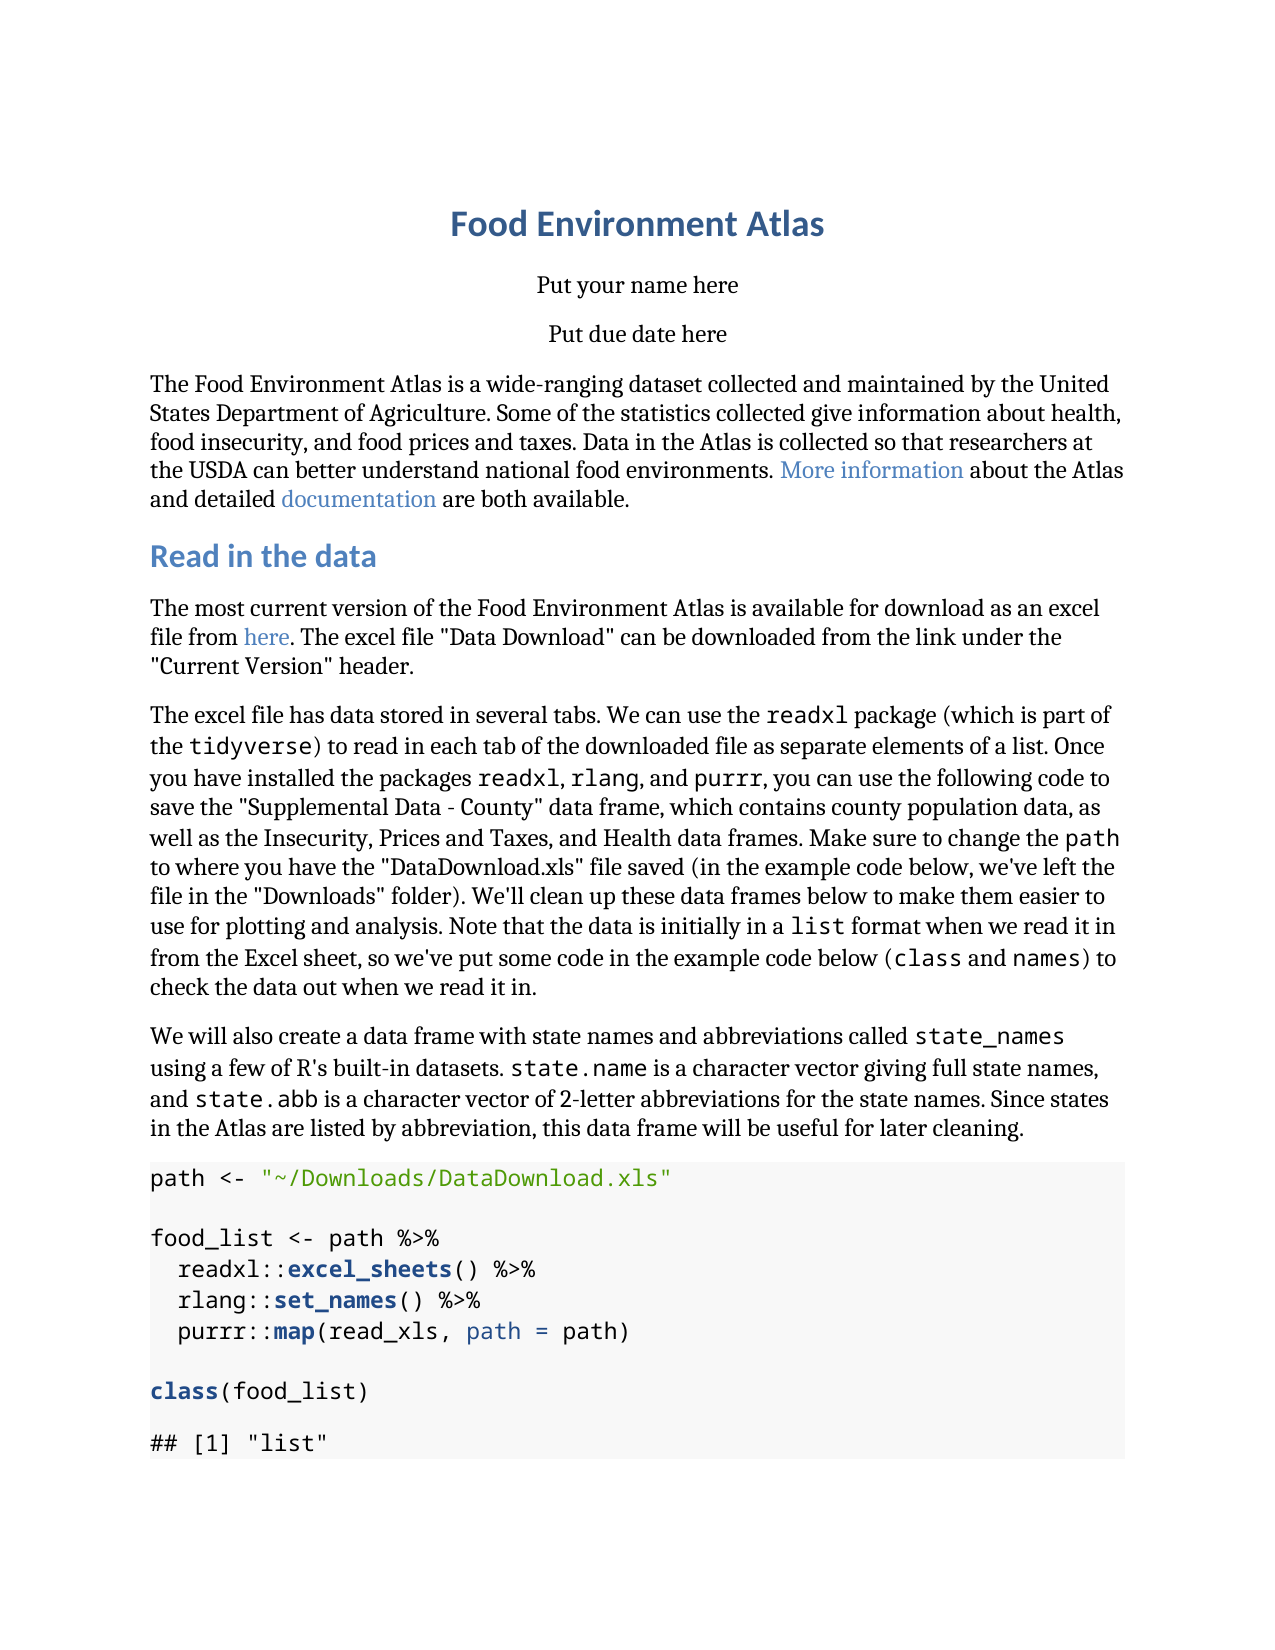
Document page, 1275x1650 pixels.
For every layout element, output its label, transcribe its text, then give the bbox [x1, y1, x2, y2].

text ## [1] "list" [150, 1427, 1125, 1459]
text The excel file has data stored in several tabs. We can use the readxl package (which is part of the tidyverse) to read in each tab of the downloaded file as separate elements of a list. Once you have installed the packages readxl, rlang, and purrr, you can use the following code to save the "Supplemental Data - County" data frame, which contains county population data, as well as the Insecurity, Prices and Taxes, and Health data frames. Make sure to change the path to where you have the "DataDownload.xls" file saved (in the example code below, we've left the file in the "Downloads" folder). We'll clean up these data frames below to make them easier to use for plotting and analysis. Note that the data is initially in a list format when we read it in from the Excel sheet, so we've put some code in the example code below (class and names) to check the data out when we read it in. [150, 699, 1125, 1002]
title Food Environment Atlas [150, 200, 1125, 246]
text path <- "~/Downloads/DataDownload.xls" food_list <- path %>% readxl::excel_sheets() %>% rlang::set_names() %>% purrr::map(read_xls, path = path) class(food_list) [150, 1162, 1125, 1407]
text We will also create a data frame with state names and abbreviations called state_names using a few of R's built-in datasets. state.name is a character vector giving full state names, and state.abb is a character vector of 2-letter abbreviations for the state names. Since states in the Atlas are listed by abbreviation, this data frame will be useful for later cleaning. [150, 1020, 1125, 1143]
text Put your name here [150, 271, 1125, 299]
text The most current version of the Food Environment Atlas is available for download as an excel file from here. The excel file "Data Download" can be downloaded from the link under the "Current Version" header. [150, 594, 1125, 680]
subtitle Read in the data [150, 534, 1125, 575]
text Put due date here [150, 320, 1125, 349]
text The Food Environment Atlas is a wide-ranging dataset collected and maintained by the United States Department of Agriculture. Some of the statistics collected give information about health, food insecurity, and food prices and taxes. Data in the Atlas is collected so that researchers at the USDA can better understand national food environments. More information about the Atlas and detailed documentation are both available. [150, 370, 1125, 514]
